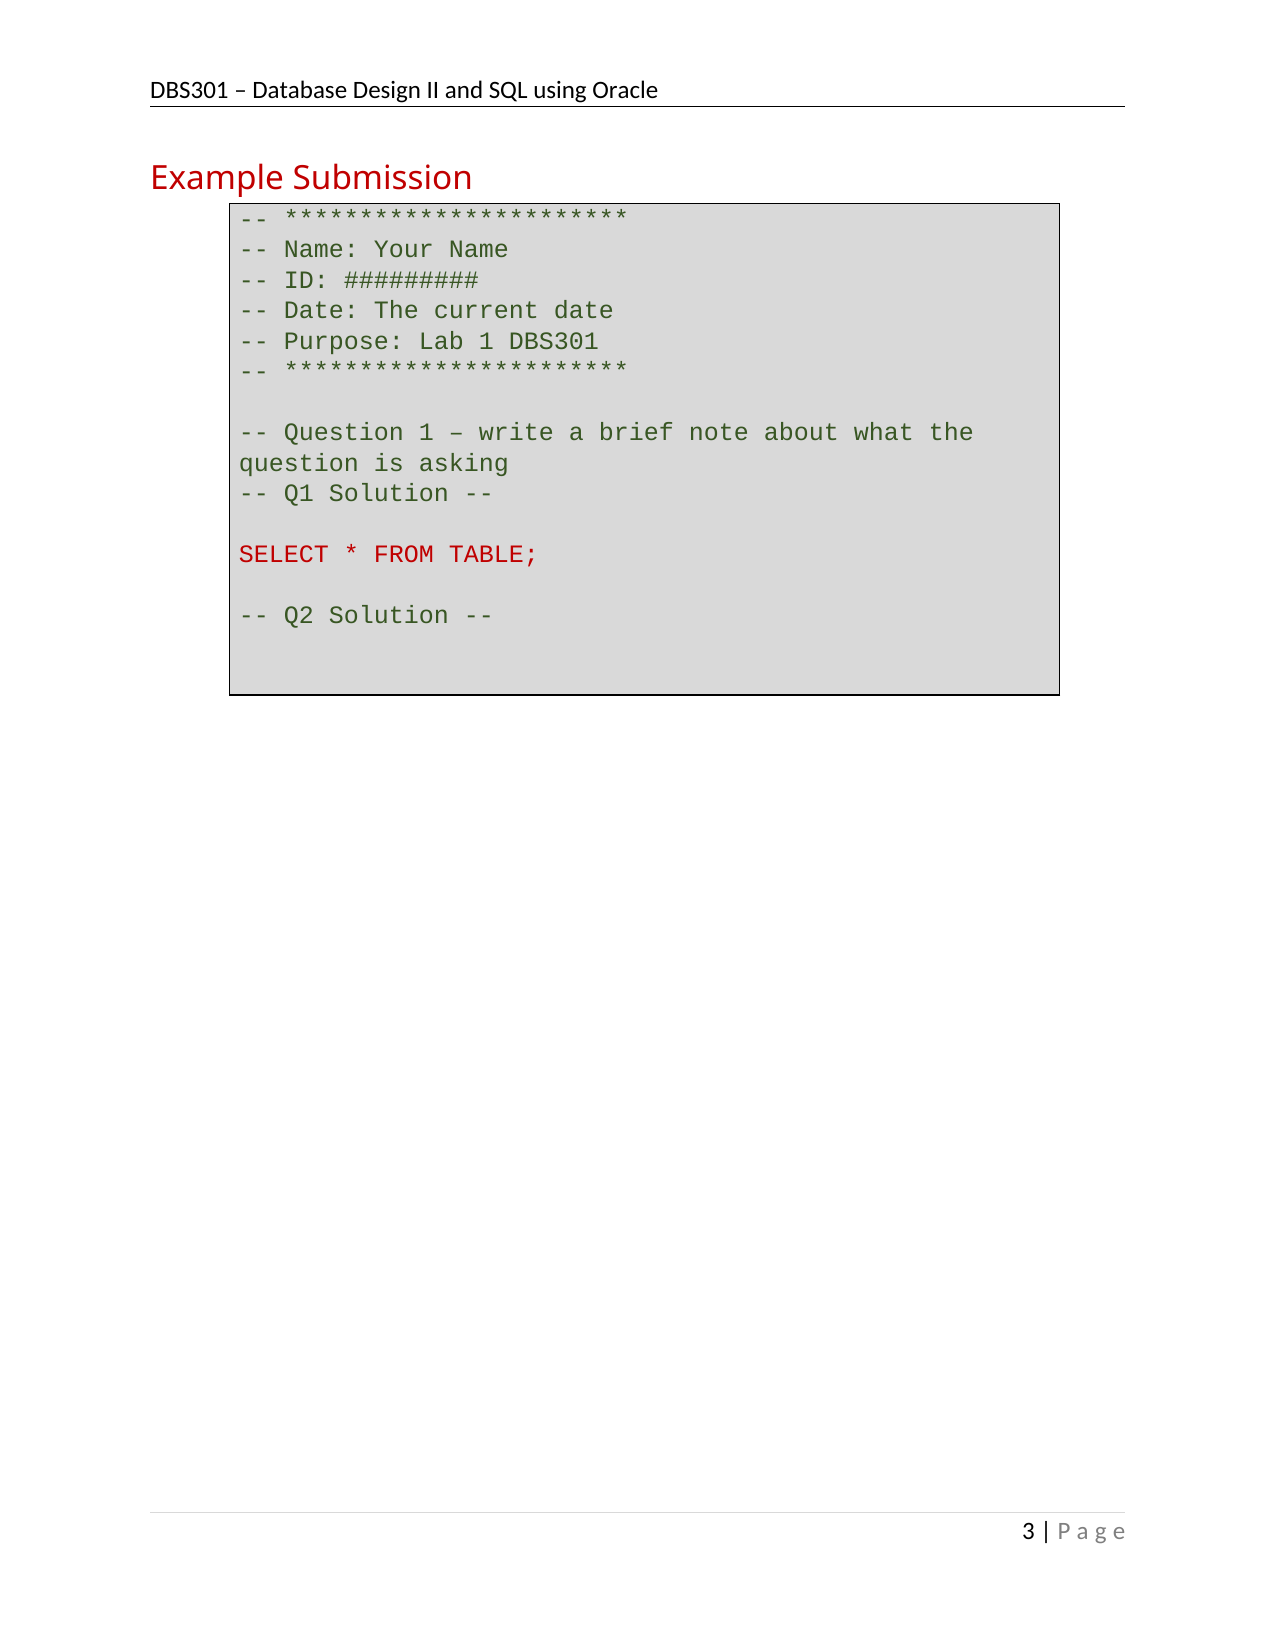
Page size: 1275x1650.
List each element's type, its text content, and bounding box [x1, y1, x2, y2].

text -- *********************** -- Name: Your Name -- ID: ######### -- Date: The current date -- Purpose: Lab 1 DBS301 -- *********************** -- Question 1 – write a brief note about what the question is asking -- Q1 Solution -- SELECT * FROM TABLE; -- Q2 Solution -- [230, 204, 1059, 694]
subtitle Example Submission [150, 154, 1125, 199]
